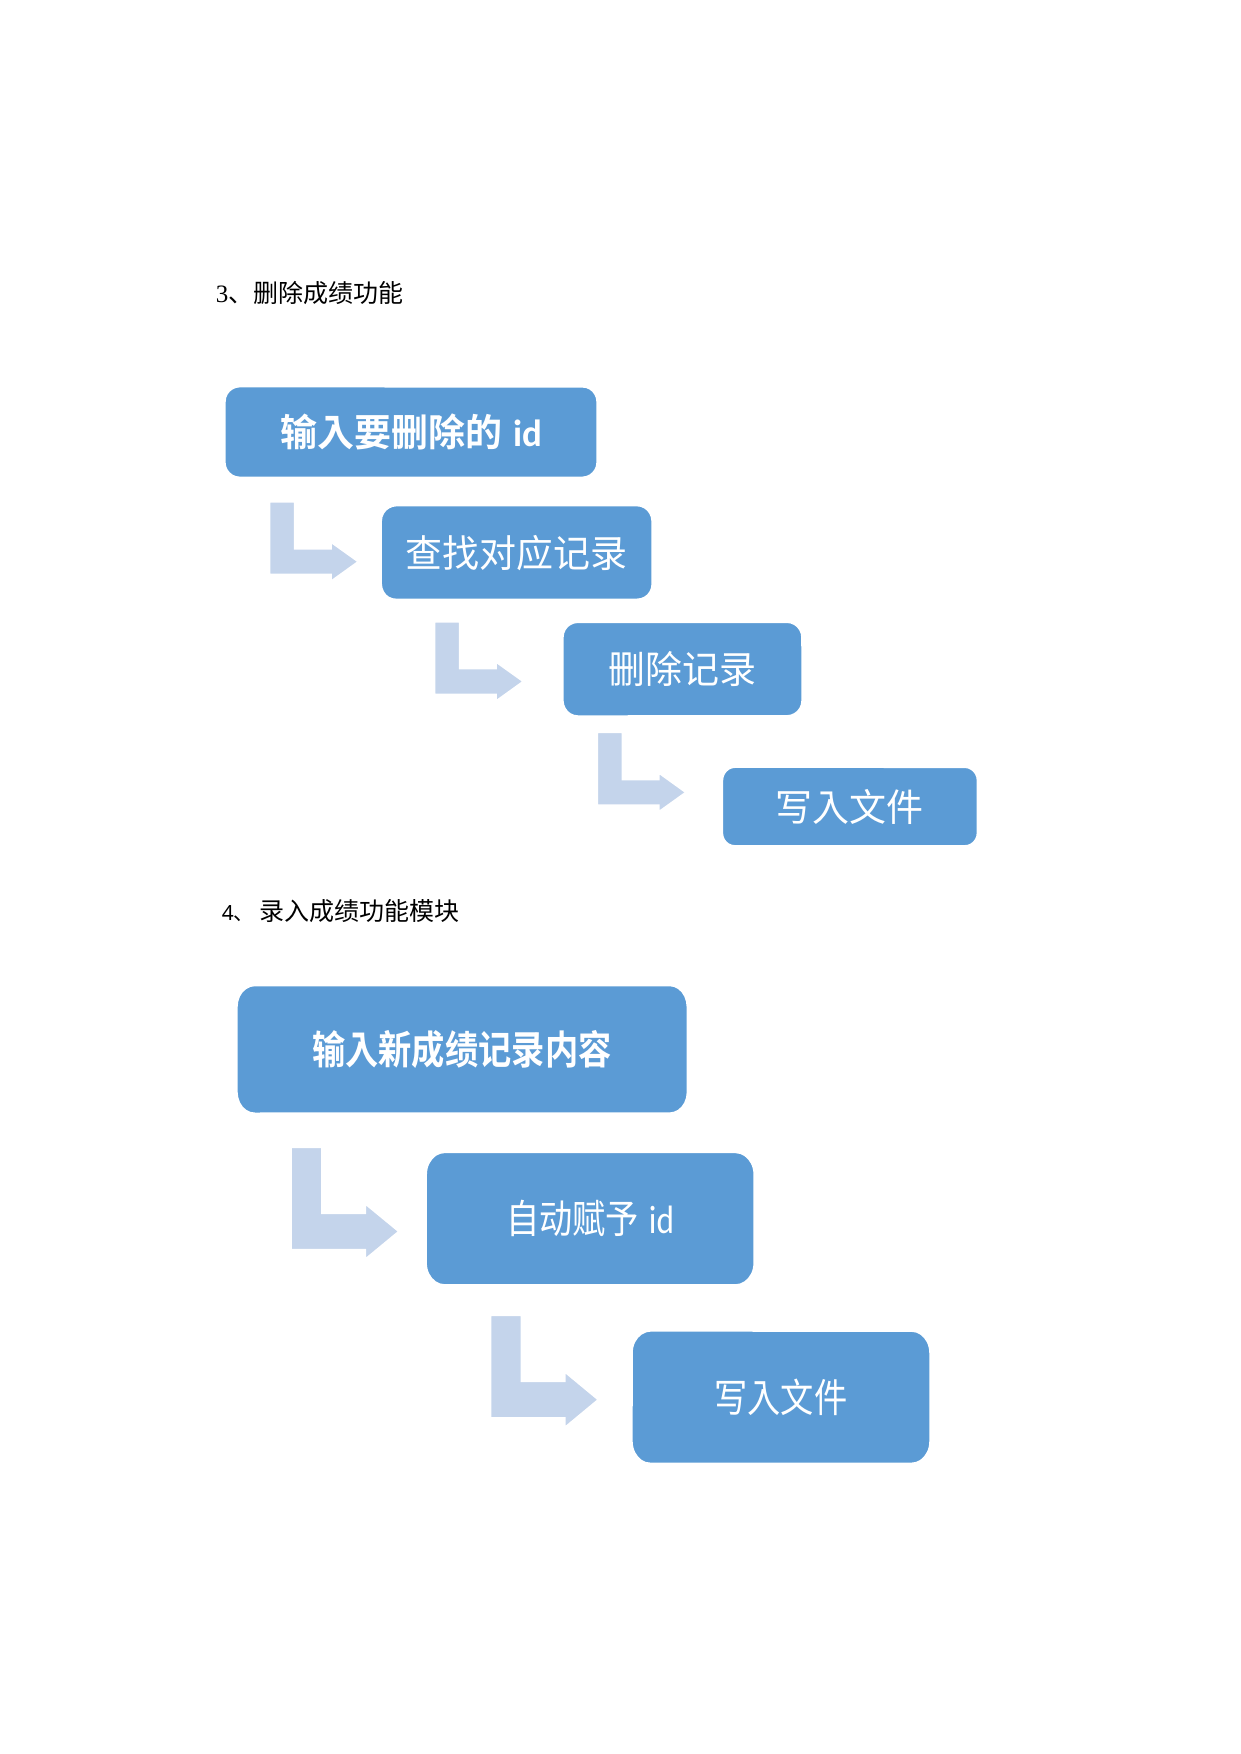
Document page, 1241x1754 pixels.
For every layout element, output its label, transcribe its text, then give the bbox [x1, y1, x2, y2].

list 录入成绩功能模块 [222, 877, 1110, 942]
text 3、删除成绩功能 [165, 259, 1110, 324]
